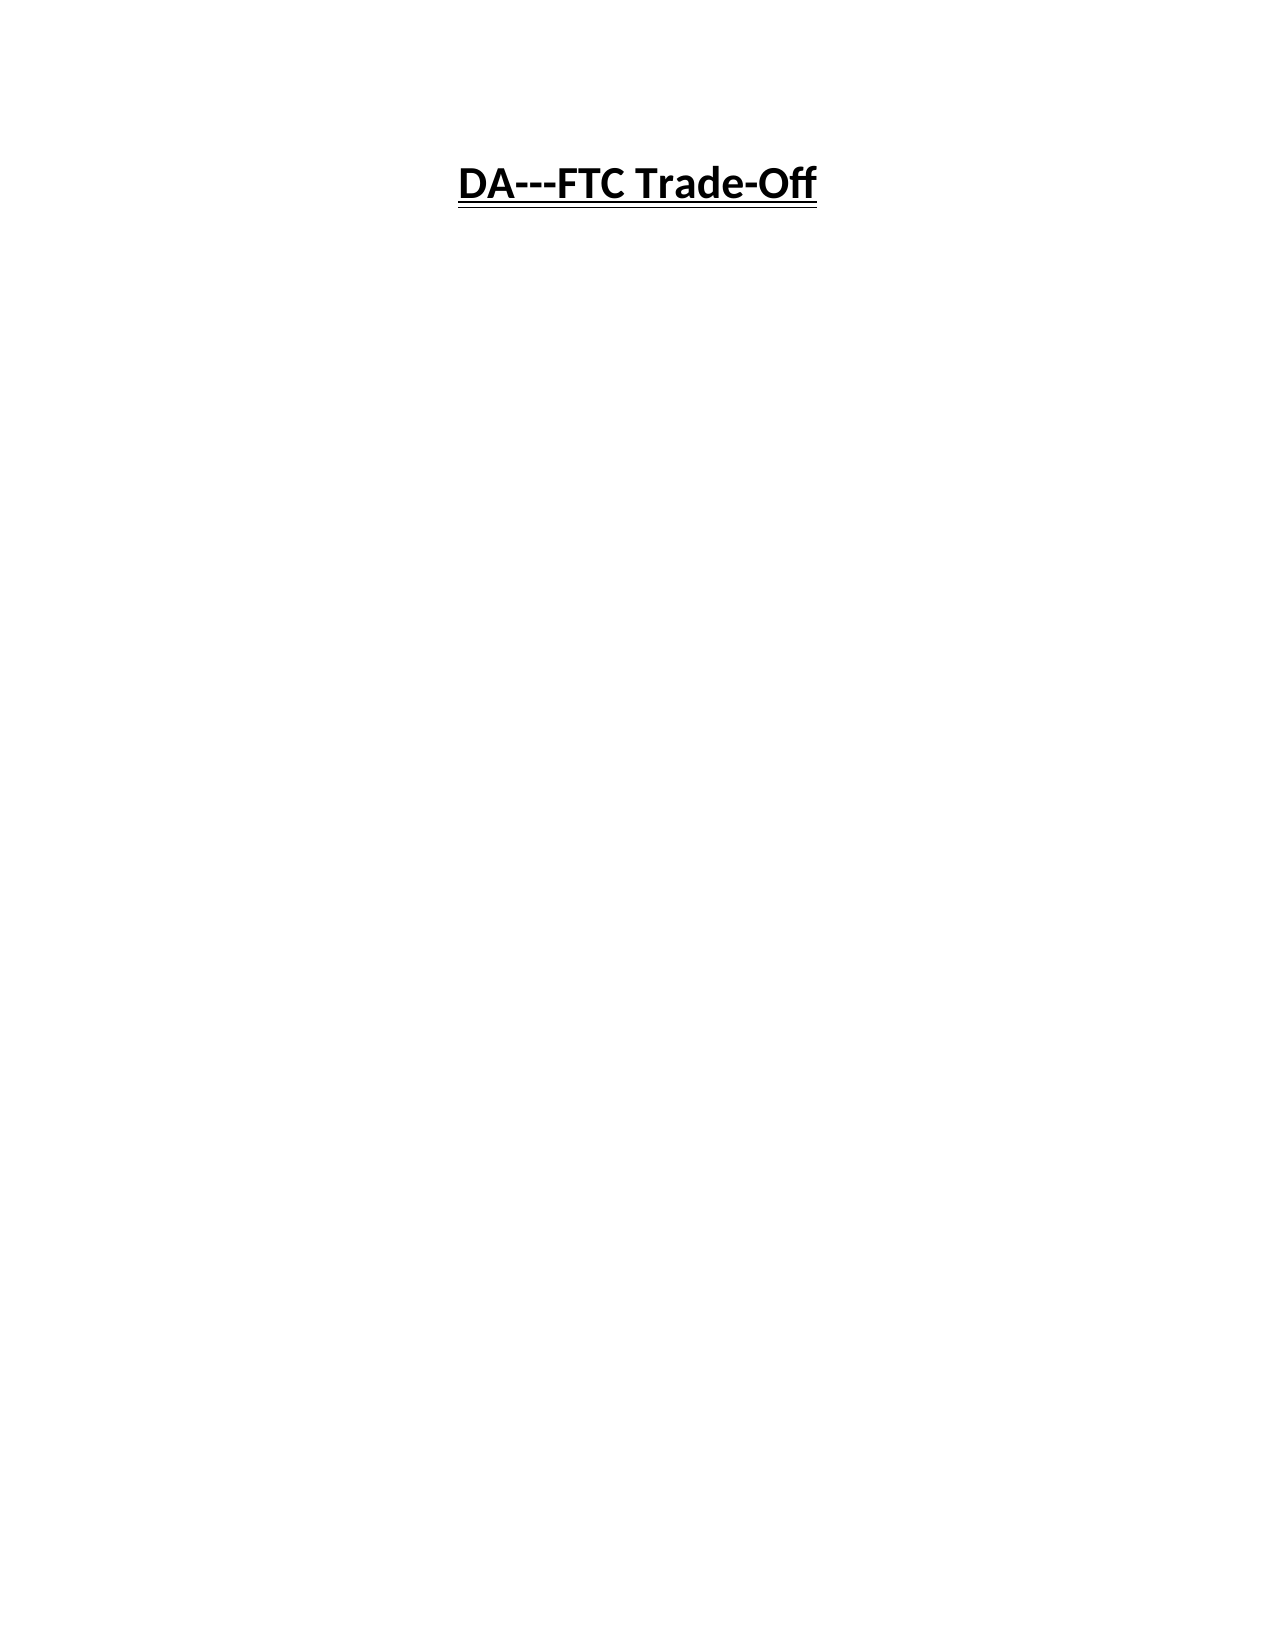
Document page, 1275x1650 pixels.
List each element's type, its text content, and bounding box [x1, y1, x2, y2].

subtitle DA---FTC Trade-Off [150, 154, 1125, 210]
